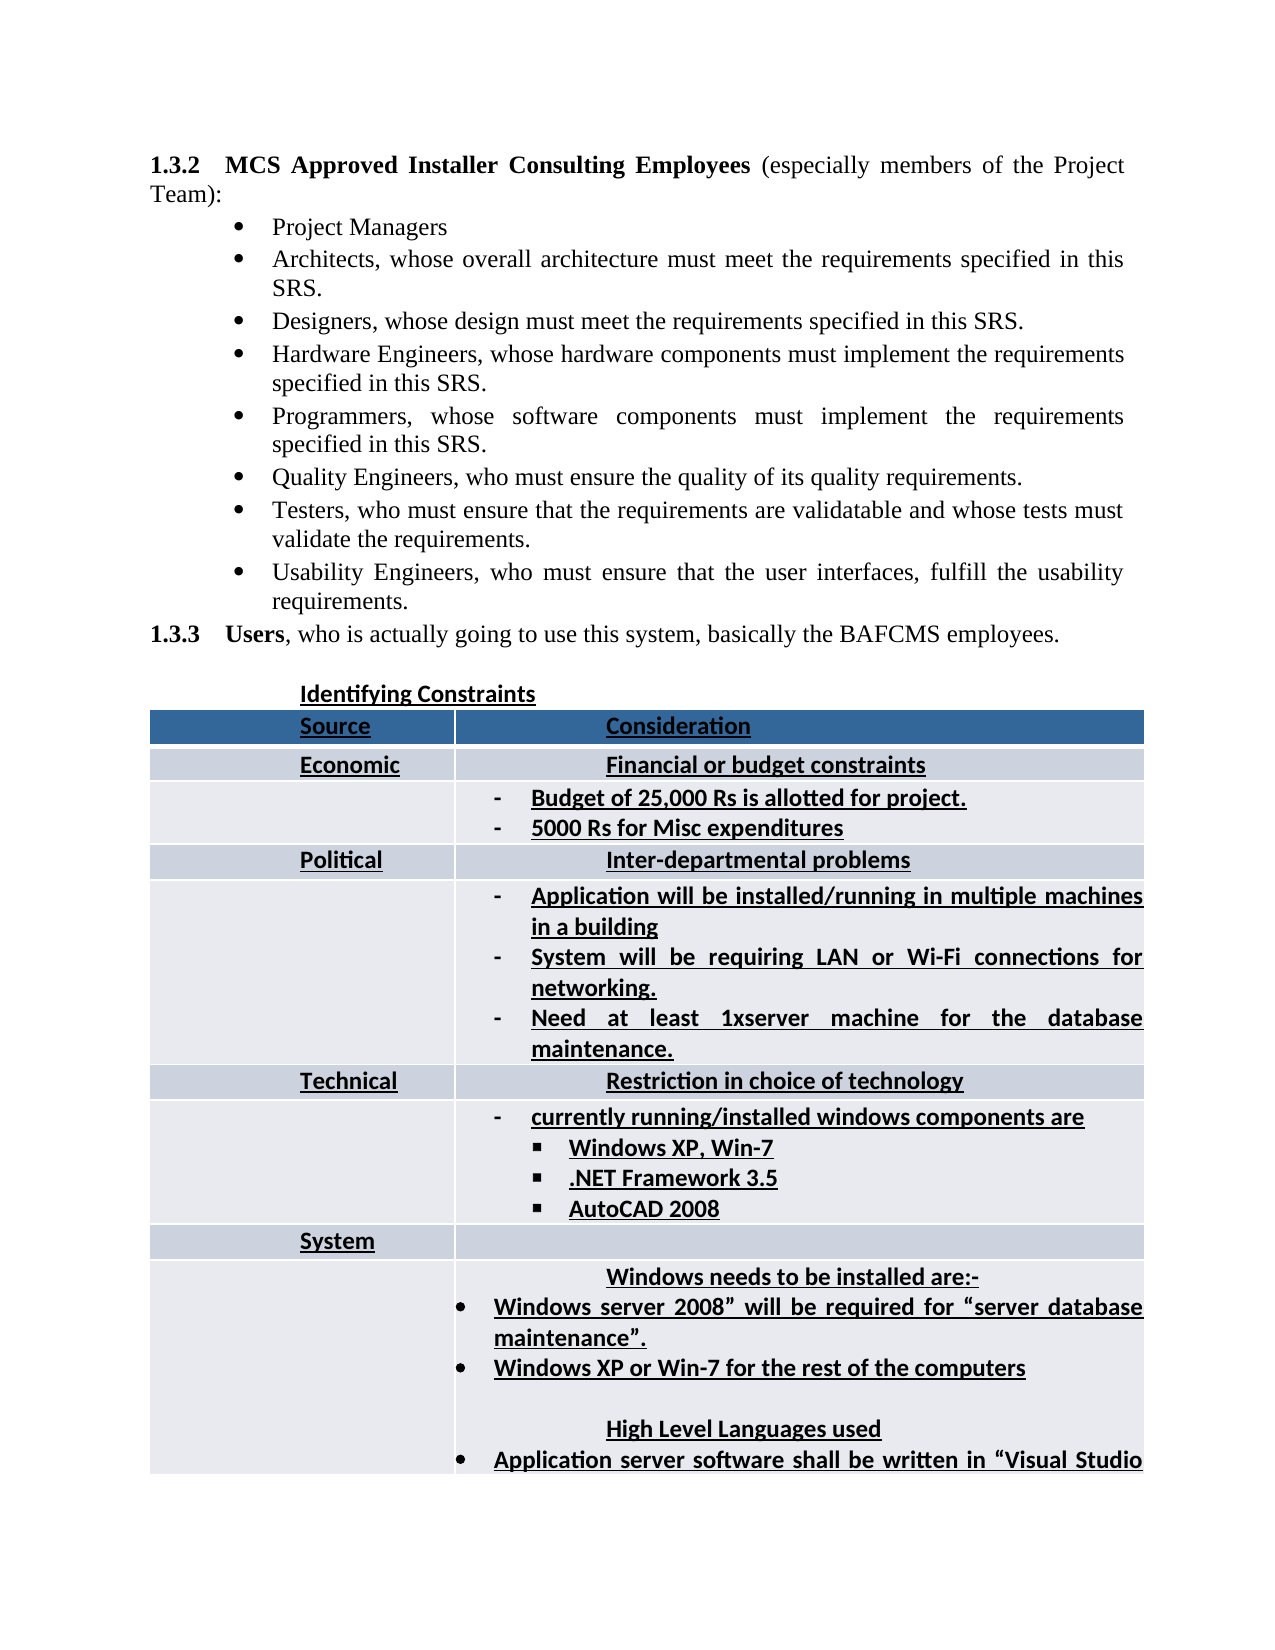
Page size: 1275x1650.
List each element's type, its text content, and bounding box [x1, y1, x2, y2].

list Usability Engineers, who must ensure that the user interfaces, fulfill the usability requirements. [234, 557, 1125, 614]
table_header Source [150, 710, 454, 744]
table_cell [456, 1261, 1144, 1474]
list 1.3.2 MCS Approved Installer Consulting Employees (especially members of the Project Team): [150, 150, 1125, 207]
table_cell [456, 1225, 1144, 1259]
table_cell currently running/installed windows components are Windows XP, Win-7 .NET Framework 3.5 AutoCAD 2008 [456, 1101, 1144, 1223]
table_cell Application will be installed/running in multiple machines in a building System will be requiring LAN or Wi-Fi connections for networking. Need at least 1xserver machine for the database maintenance. [456, 881, 1144, 1064]
list Programmers, whose software components must implement the requirements specified in this SRS. [234, 401, 1125, 458]
table_cell [150, 782, 454, 843]
table_cell Budget of 25,000 Rs is allotted for project. 5000 Rs for Misc expenditures [456, 782, 1144, 843]
list Hardware Engineers, whose hardware components must implement the requirements specified in this SRS. [234, 339, 1125, 397]
table_header Consideration [456, 710, 1144, 744]
table_cell [150, 1261, 454, 1474]
text Identifying Constraints [300, 678, 1125, 708]
list Testers, who must ensure that the requirements are validatable and whose tests must validate the requirements. [234, 495, 1125, 553]
table_cell [150, 1101, 454, 1223]
list Project Managers [234, 212, 1125, 240]
table_cell Restriction in choice of technology [456, 1065, 1144, 1099]
table_cell [150, 881, 454, 1064]
list Designers, whose design must meet the requirements specified in this SRS. [234, 306, 1125, 335]
table_cell Political [150, 845, 454, 879]
table_cell Economic [150, 749, 454, 780]
list Architects, whose overall architecture must meet the requirements specified in this SRS. [234, 244, 1125, 302]
table_cell Inter-departmental problems [456, 845, 1144, 879]
table_cell System [150, 1225, 454, 1259]
table_cell Financial or budget constraints [456, 749, 1144, 780]
table_cell Technical [150, 1065, 454, 1099]
list Quality Engineers, who must ensure the quality of its quality requirements. [234, 462, 1125, 491]
list 1.3.3 Users, who is actually going to use this system, basically the BAFCMS employees. [150, 619, 1125, 647]
